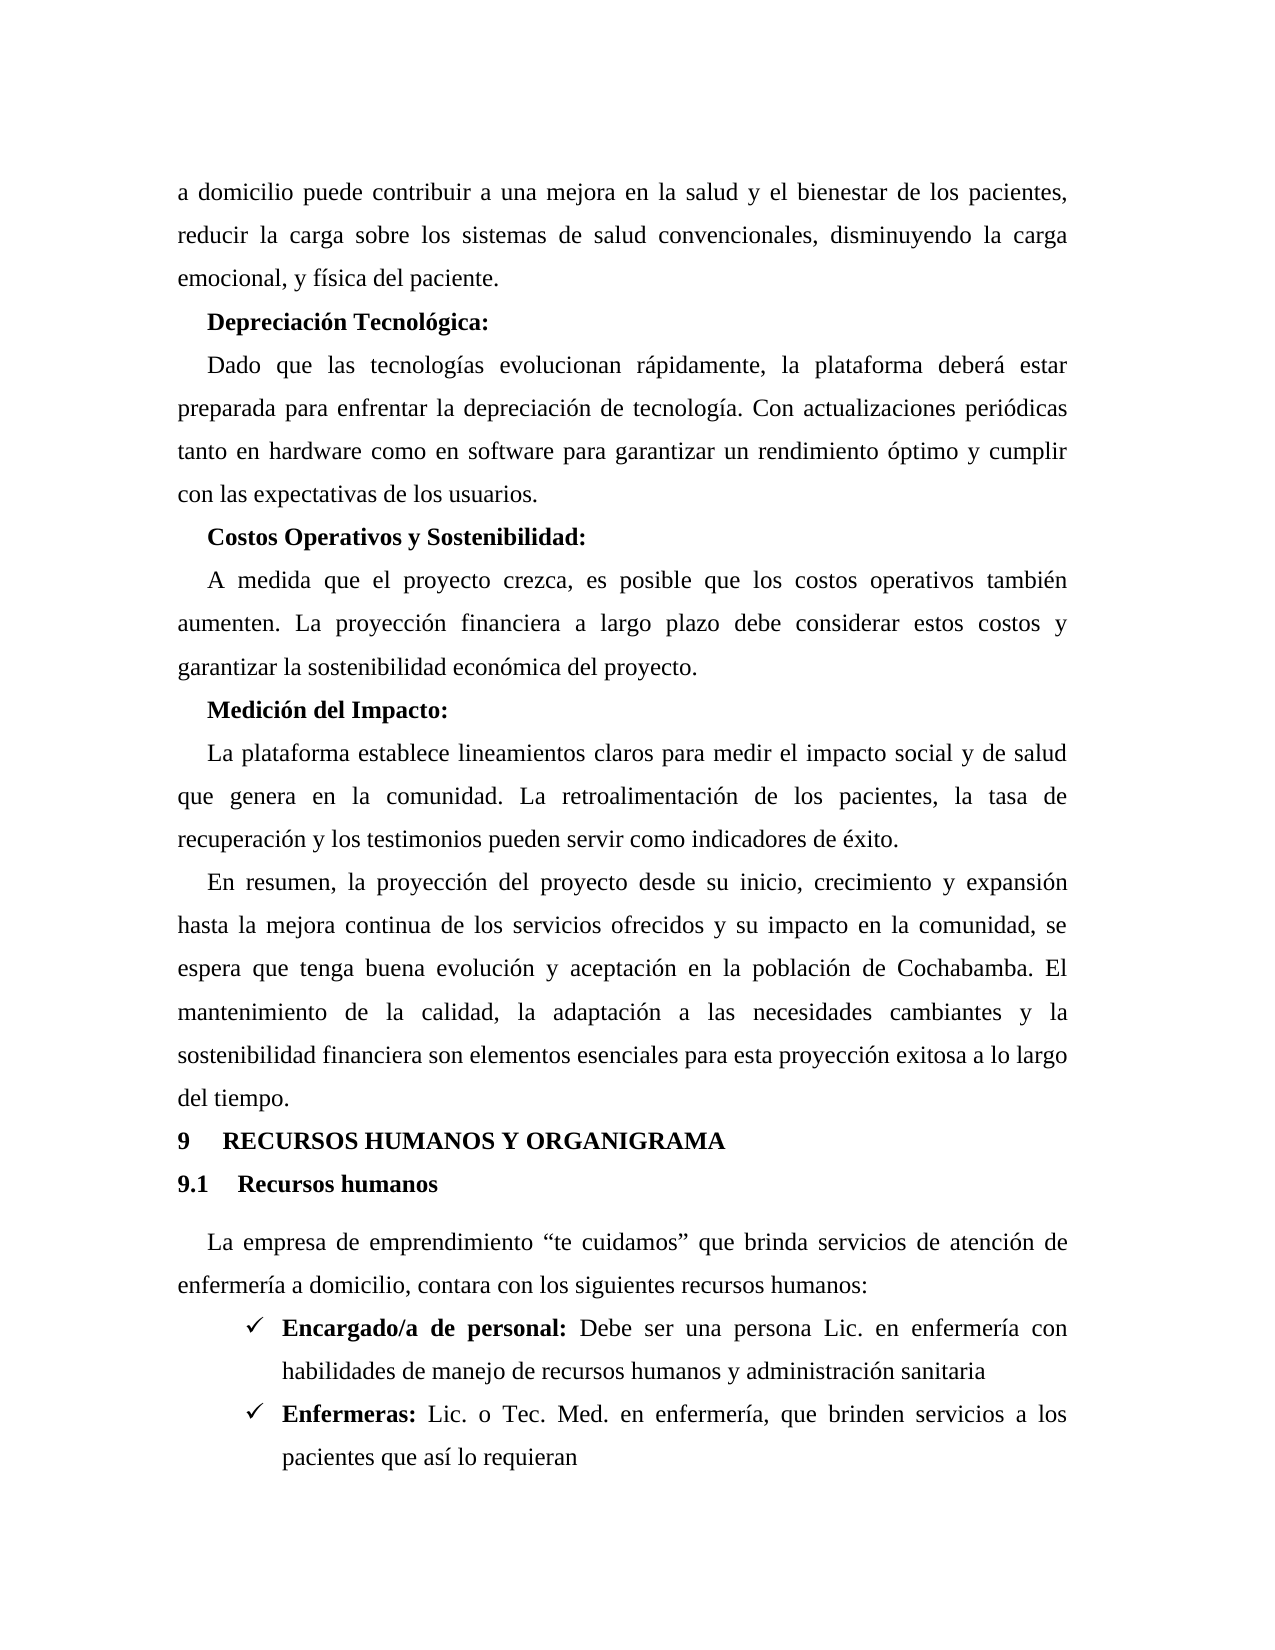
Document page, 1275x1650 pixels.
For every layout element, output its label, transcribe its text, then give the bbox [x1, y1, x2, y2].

list Encargado/a de personal: Debe ser una persona Lic. en enfermería con habilidades de manejo de recursos humanos y administración sanitaria [244, 1313, 1068, 1385]
text Dado que las tecnologías evolucionan rápidamente, la plataforma deberá estar preparada para enfrentar la depreciación de tecnología. Con actualizaciones periódicas tanto en hardware como en software para garantizar un rendimiento óptimo y cumplir con las expectativas de los usuarios. [177, 350, 1068, 508]
text Medición del Impacto: [177, 695, 1068, 723]
text En resumen, la proyección del proyecto desde su inicio, crecimiento y expansión hasta la mejora continua de los servicios ofrecidos y su impacto en la comunidad, se espera que tenga buena evolución y aceptación en la población de Cochabamba. El mantenimiento de la calidad, la adaptación a las necesidades cambiantes y la sostenibilidad financiera son elementos esenciales para esta proyección exitosa a lo largo del tiempo. [177, 867, 1068, 1112]
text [177, 177, 1068, 292]
subtitle RECURSOS HUMANOS Y ORGANIGRAMA [177, 1126, 1068, 1155]
text Depreciación Tecnológica: [177, 307, 1068, 335]
text La empresa de emprendimiento “te cuidamos” que brinda servicios de atención de enfermería a domicilio, contara con los siguientes recursos humanos: [177, 1227, 1068, 1298]
text Costos Operativos y Sostenibilidad: [177, 522, 1068, 551]
text La plataforma establece lineamientos claros para medir el impacto social y de salud que genera en la comunidad. La retroalimentación de los pacientes, la tasa de recuperación y los testimonios pueden servir como indicadores de éxito. [177, 738, 1068, 853]
text A medida que el proyecto crezca, es posible que los costos operativos también aumenten. La proyección financiera a largo plazo debe considerar estos costos y garantizar la sostenibilidad económica del proyecto. [177, 565, 1068, 680]
subtitle Recursos humanos [177, 1169, 1068, 1198]
list Enfermeras: Lic. o Tec. Med. en enfermería, que brinden servicios a los pacientes que así lo requieran [244, 1399, 1068, 1471]
